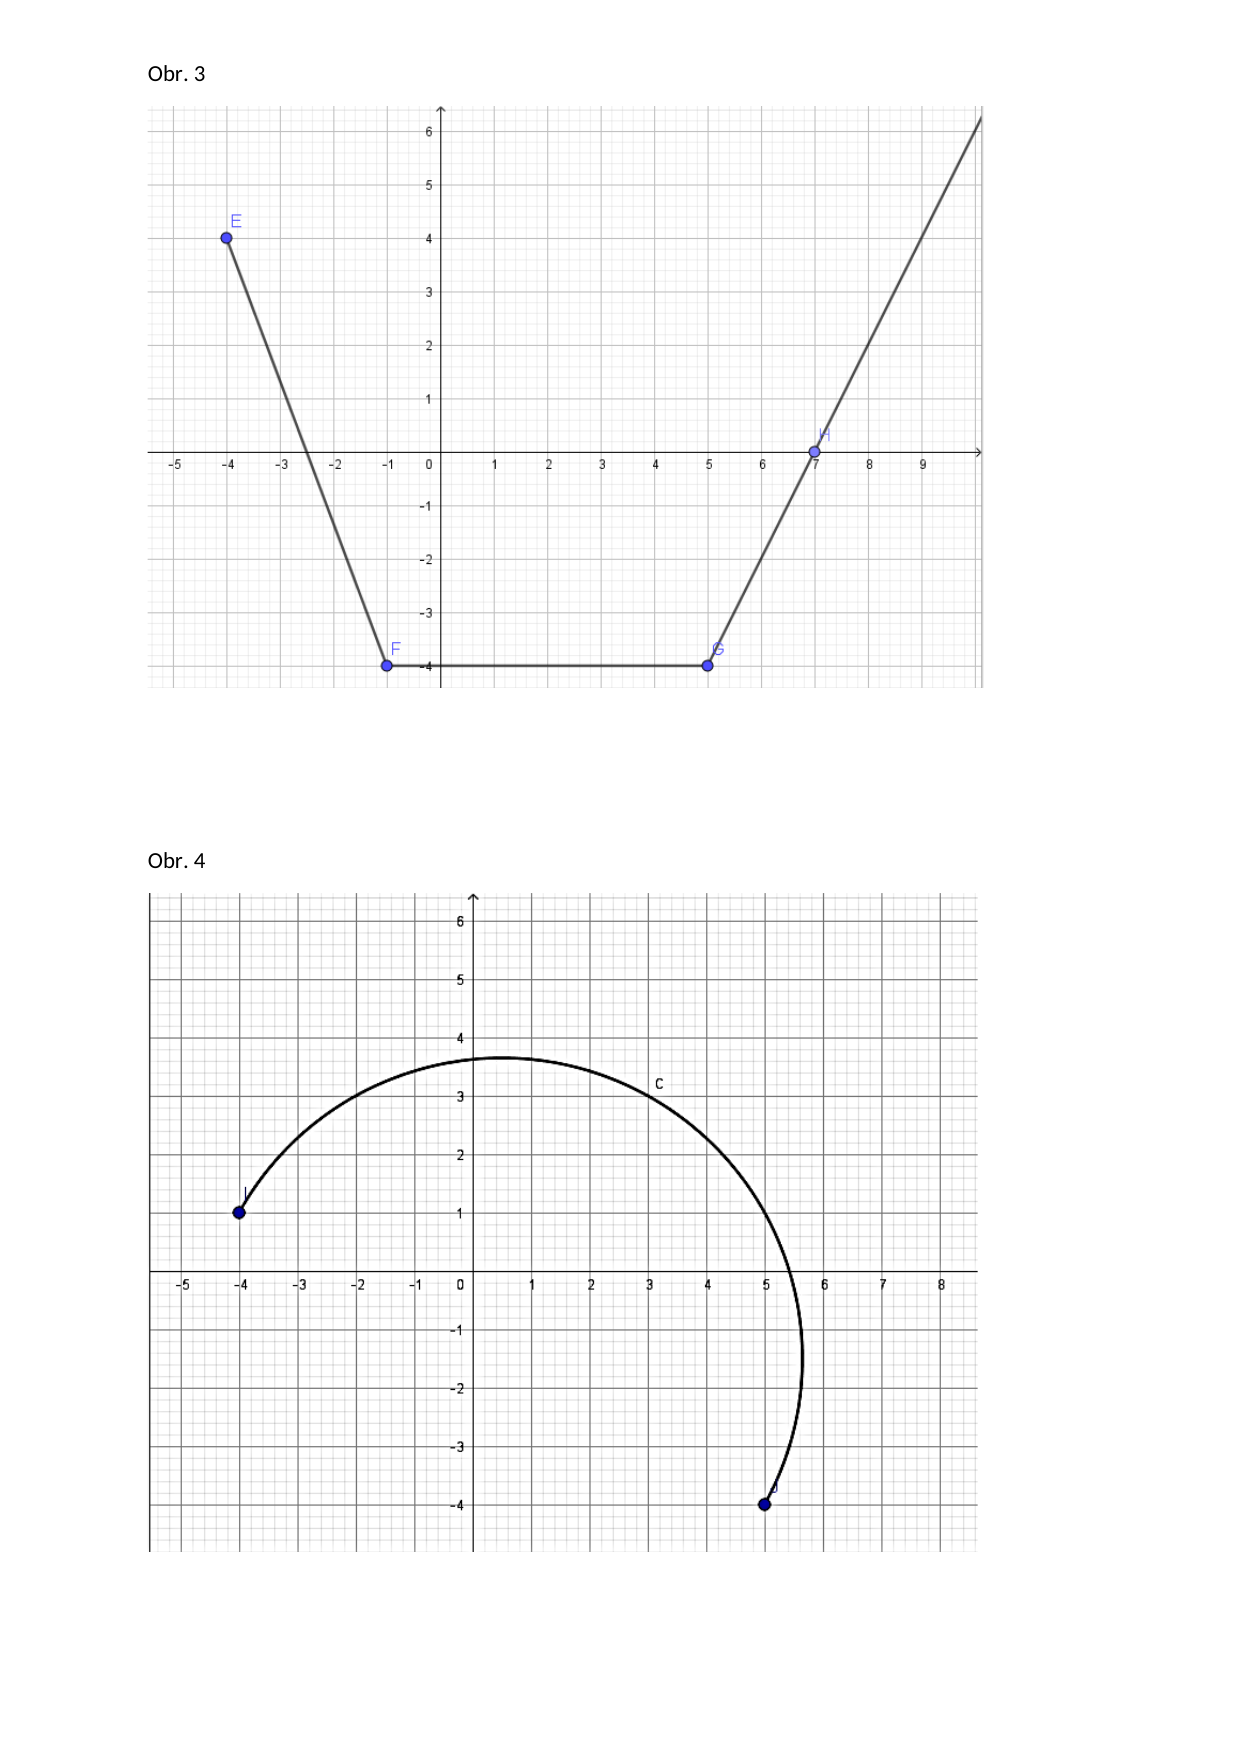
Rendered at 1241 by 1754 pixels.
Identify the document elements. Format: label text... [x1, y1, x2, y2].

text Obr. 3 [148, 59, 1093, 87]
text Obr. 4 [148, 847, 1093, 874]
picture [147, 893, 978, 1552]
picture [147, 106, 984, 688]
